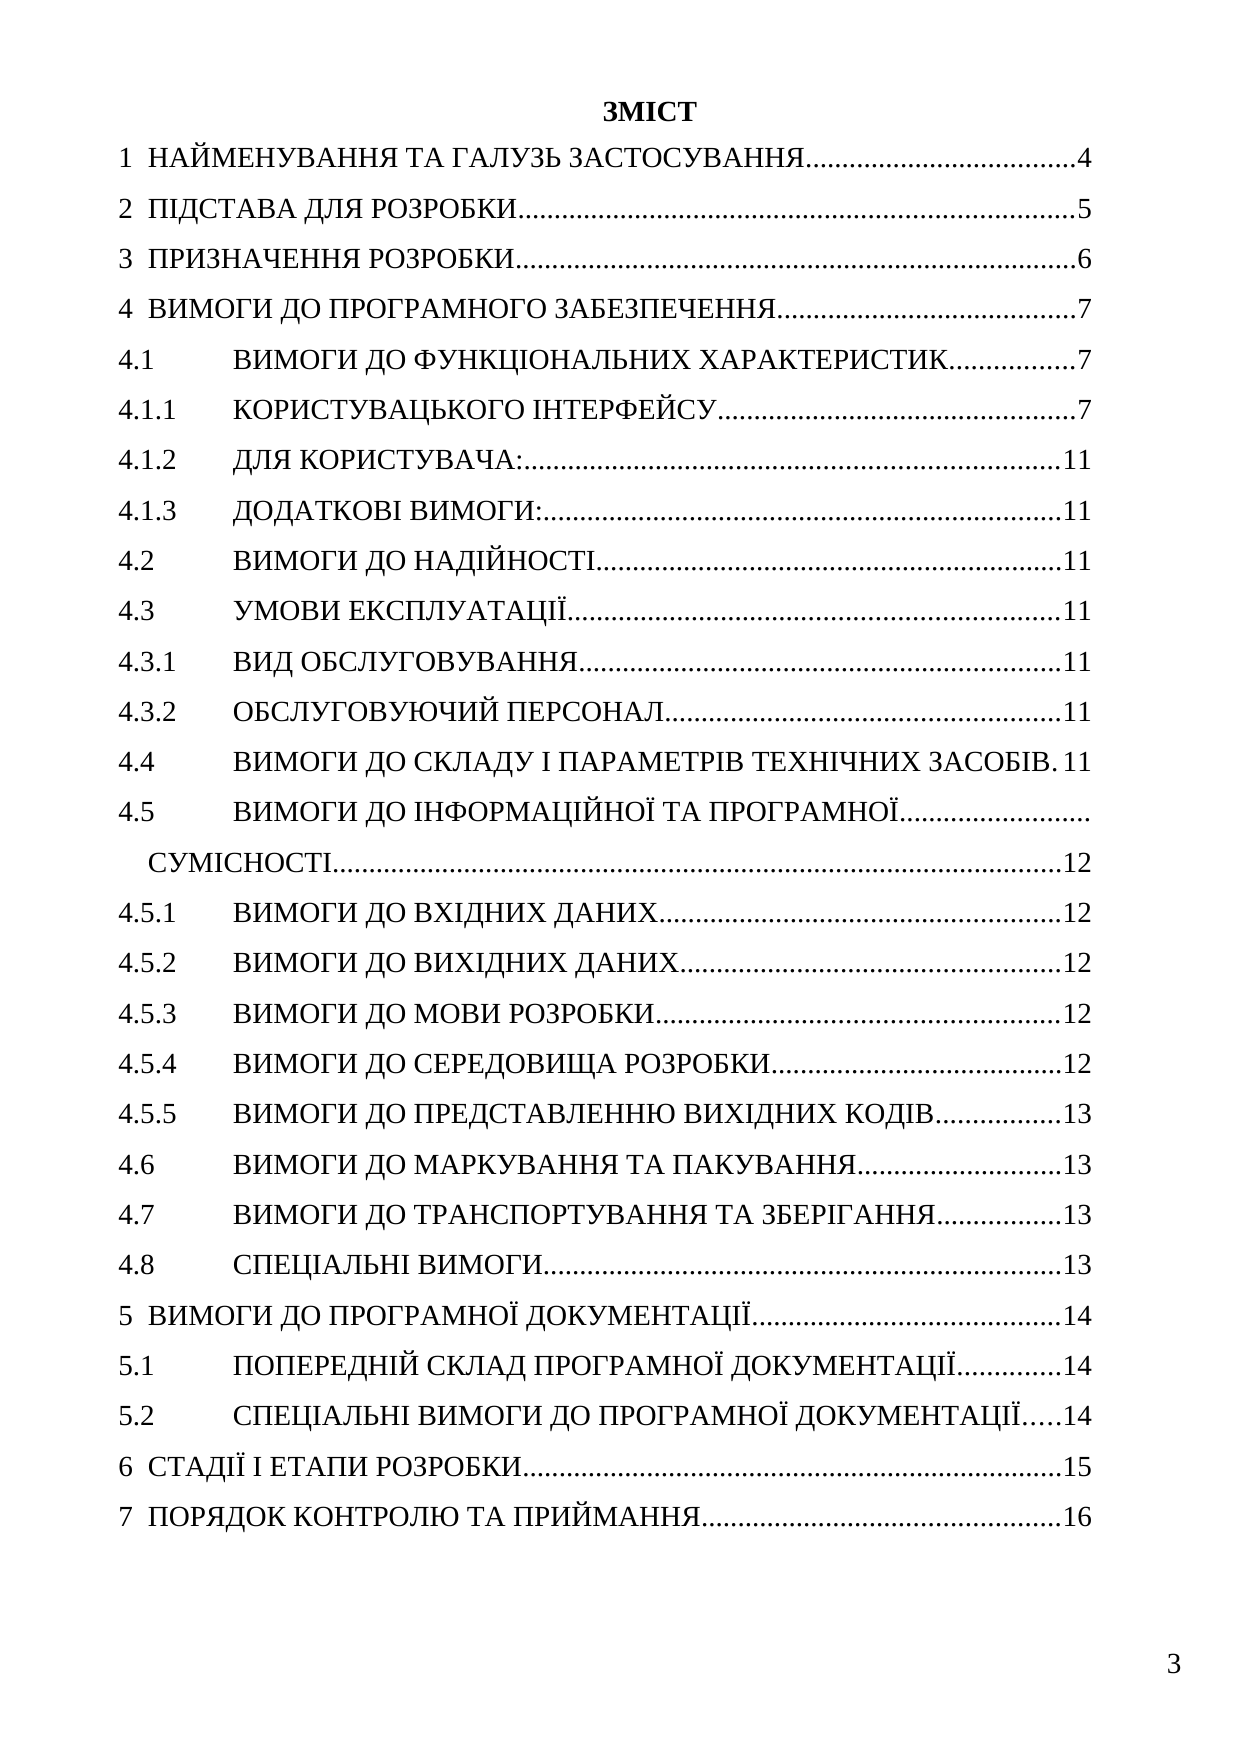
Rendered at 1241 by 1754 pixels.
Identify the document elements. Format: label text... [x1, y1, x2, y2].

text ЗМІСТ [118, 94, 1181, 128]
